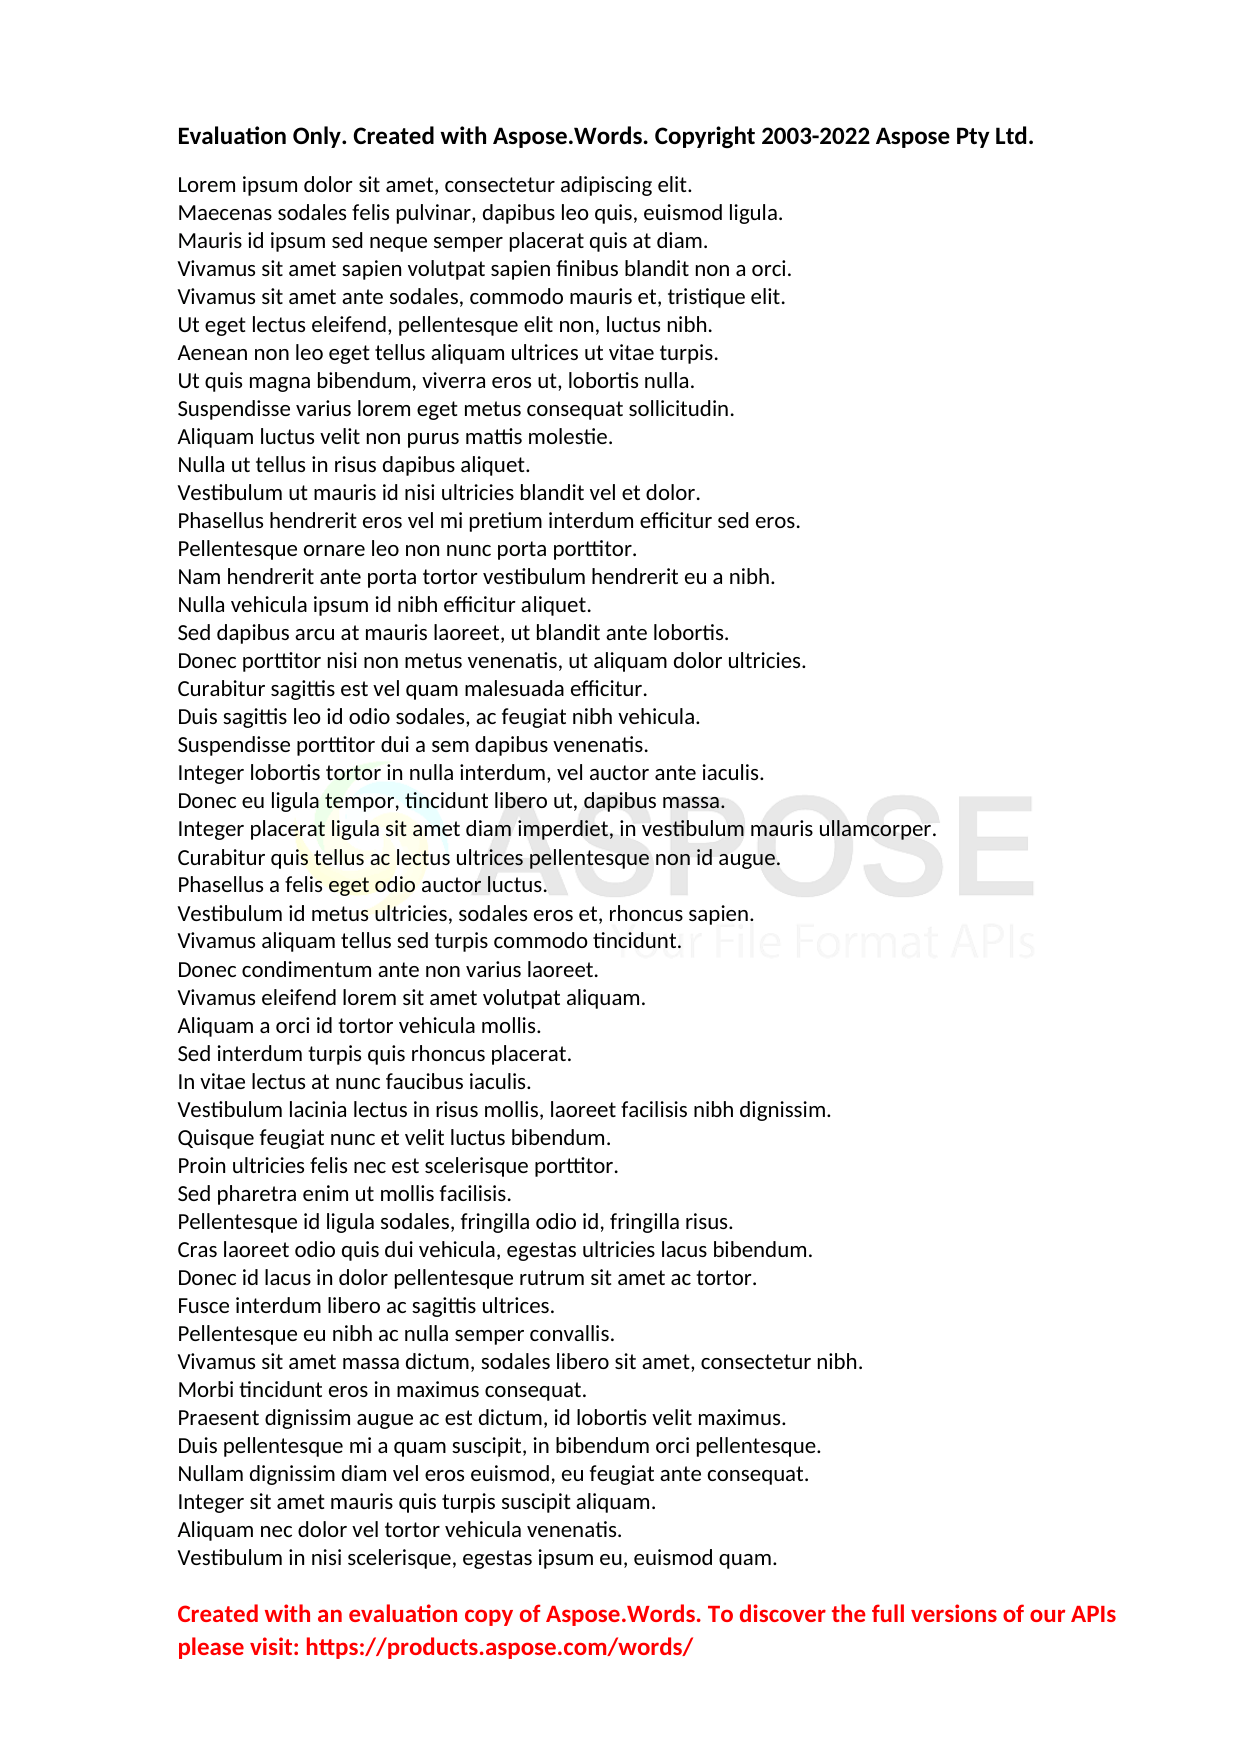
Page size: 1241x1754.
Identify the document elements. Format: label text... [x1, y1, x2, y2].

text Vestibulum lacinia lectus in risus mollis, laoreet facilisis nibh dignissim. [177, 1095, 1152, 1123]
text Suspendisse porttitor dui a sem dapibus venenatis. [177, 731, 1152, 758]
text Vivamus eleifend lorem sit amet volutpat aliquam. [177, 983, 1152, 1011]
text Evaluation Only. Created with Aspose.Words. Copyright 2003-2022 Aspose Pty Ltd. [177, 121, 1152, 151]
text Pellentesque eu nibh ac nulla semper convallis. [177, 1319, 1152, 1347]
text Ut quis magna bibendum, viverra eros ut, lobortis nulla. [177, 366, 1152, 394]
text Cras laoreet odio quis dui vehicula, egestas ultricies lacus bibendum. [177, 1235, 1152, 1263]
text Sed interdum turpis quis rhoncus placerat. [177, 1039, 1152, 1067]
text Aliquam nec dolor vel tortor vehicula venenatis. [177, 1515, 1152, 1543]
text Aenean non leo eget tellus aliquam ultrices ut vitae turpis. [177, 338, 1152, 366]
text In vitae lectus at nunc faucibus iaculis. [177, 1067, 1152, 1095]
text Fusce interdum libero ac sagittis ultrices. [177, 1291, 1152, 1319]
text Duis sagittis leo id odio sodales, ac feugiat nibh vehicula. [177, 702, 1152, 731]
text Curabitur sagittis est vel quam malesuada efficitur. [177, 674, 1152, 702]
text Vestibulum id metus ultricies, sodales eros et, rhoncus sapien. [177, 899, 1152, 927]
text Lorem ipsum dolor sit amet, consectetur adipiscing elit. [177, 170, 1152, 198]
text Donec id lacus in dolor pellentesque rutrum sit amet ac tortor. [177, 1263, 1152, 1291]
text Curabitur quis tellus ac lectus ultrices pellentesque non id augue. [177, 843, 1152, 871]
text Integer sit amet mauris quis turpis suscipit aliquam. [177, 1487, 1152, 1515]
text Suspendisse varius lorem eget metus consequat sollicitudin. [177, 394, 1152, 422]
text Ut eget lectus eleifend, pellentesque elit non, luctus nibh. [177, 310, 1152, 338]
text Vestibulum in nisi scelerisque, egestas ipsum eu, euismod quam. [177, 1543, 1152, 1571]
text Sed dapibus arcu at mauris laoreet, ut blandit ante lobortis. [177, 618, 1152, 646]
text Pellentesque ornare leo non nunc porta porttitor. [177, 534, 1152, 562]
text Integer placerat ligula sit amet diam imperdiet, in vestibulum mauris ullamcorper. [177, 814, 1152, 843]
text Morbi tincidunt eros in maximus consequat. [177, 1375, 1152, 1403]
text Sed pharetra enim ut mollis facilisis. [177, 1179, 1152, 1207]
text Nam hendrerit ante porta tortor vestibulum hendrerit eu a nibh. [177, 562, 1152, 590]
text Nulla vehicula ipsum id nibh efficitur aliquet. [177, 590, 1152, 618]
text Vivamus sit amet ante sodales, commodo mauris et, tristique elit. [177, 282, 1152, 310]
text Phasellus a felis eget odio auctor luctus. [177, 871, 1152, 899]
text Phasellus hendrerit eros vel mi pretium interdum efficitur sed eros. [177, 506, 1152, 534]
text Proin ultricies felis nec est scelerisque porttitor. [177, 1151, 1152, 1179]
text Integer lobortis tortor in nulla interdum, vel auctor ante iaculis. [177, 758, 1152, 787]
text Aliquam luctus velit non purus mattis molestie. [177, 422, 1152, 450]
text Quisque feugiat nunc et velit luctus bibendum. [177, 1123, 1152, 1151]
text Pellentesque id ligula sodales, fringilla odio id, fringilla risus. [177, 1207, 1152, 1235]
text Donec eu ligula tempor, tincidunt libero ut, dapibus massa. [177, 787, 1152, 814]
text Praesent dignissim augue ac est dictum, id lobortis velit maximus. [177, 1403, 1152, 1431]
text Maecenas sodales felis pulvinar, dapibus leo quis, euismod ligula. [177, 198, 1152, 226]
text Vivamus aliquam tellus sed turpis commodo tincidunt. [177, 927, 1152, 955]
text Donec condimentum ante non varius laoreet. [177, 955, 1152, 983]
text Vivamus sit amet sapien volutpat sapien finibus blandit non a orci. [177, 254, 1152, 282]
text Nullam dignissim diam vel eros euismod, eu feugiat ante consequat. [177, 1459, 1152, 1487]
text Mauris id ipsum sed neque semper placerat quis at diam. [177, 226, 1152, 254]
text Aliquam a orci id tortor vehicula mollis. [177, 1011, 1152, 1039]
text Vestibulum ut mauris id nisi ultricies blandit vel et dolor. [177, 478, 1152, 506]
text Duis pellentesque mi a quam suscipit, in bibendum orci pellentesque. [177, 1431, 1152, 1459]
text Nulla ut tellus in risus dapibus aliquet. [177, 450, 1152, 478]
text Donec porttitor nisi non metus venenatis, ut aliquam dolor ultricies. [177, 646, 1152, 674]
text Vivamus sit amet massa dictum, sodales libero sit amet, consectetur nibh. [177, 1347, 1152, 1375]
